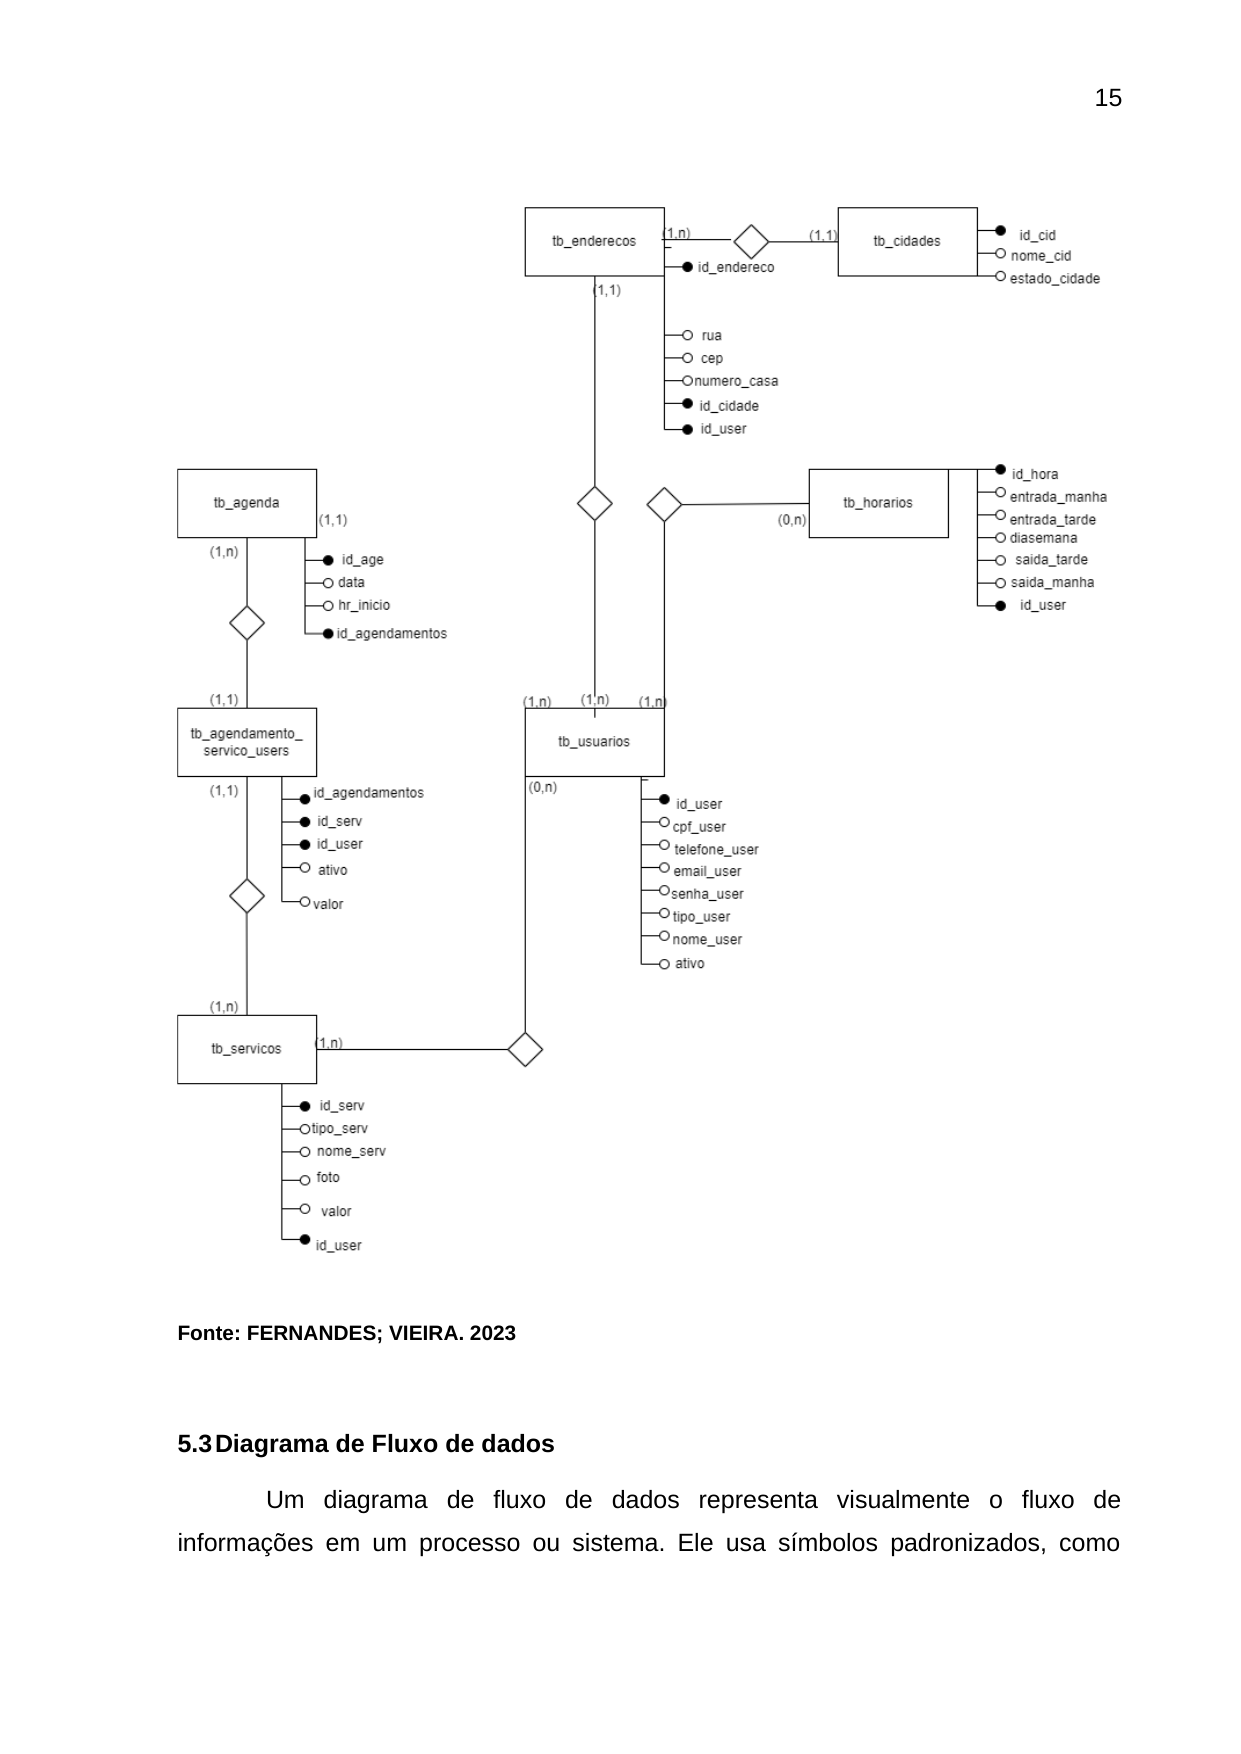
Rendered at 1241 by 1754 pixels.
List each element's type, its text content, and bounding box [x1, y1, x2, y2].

picture [177, 197, 1123, 1264]
text Fonte: FERNANDES; VIEIRA. 2023 [177, 1321, 1122, 1345]
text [177, 1485, 1122, 1557]
subtitle Diagrama de Fluxo de dados [177, 1429, 1122, 1458]
